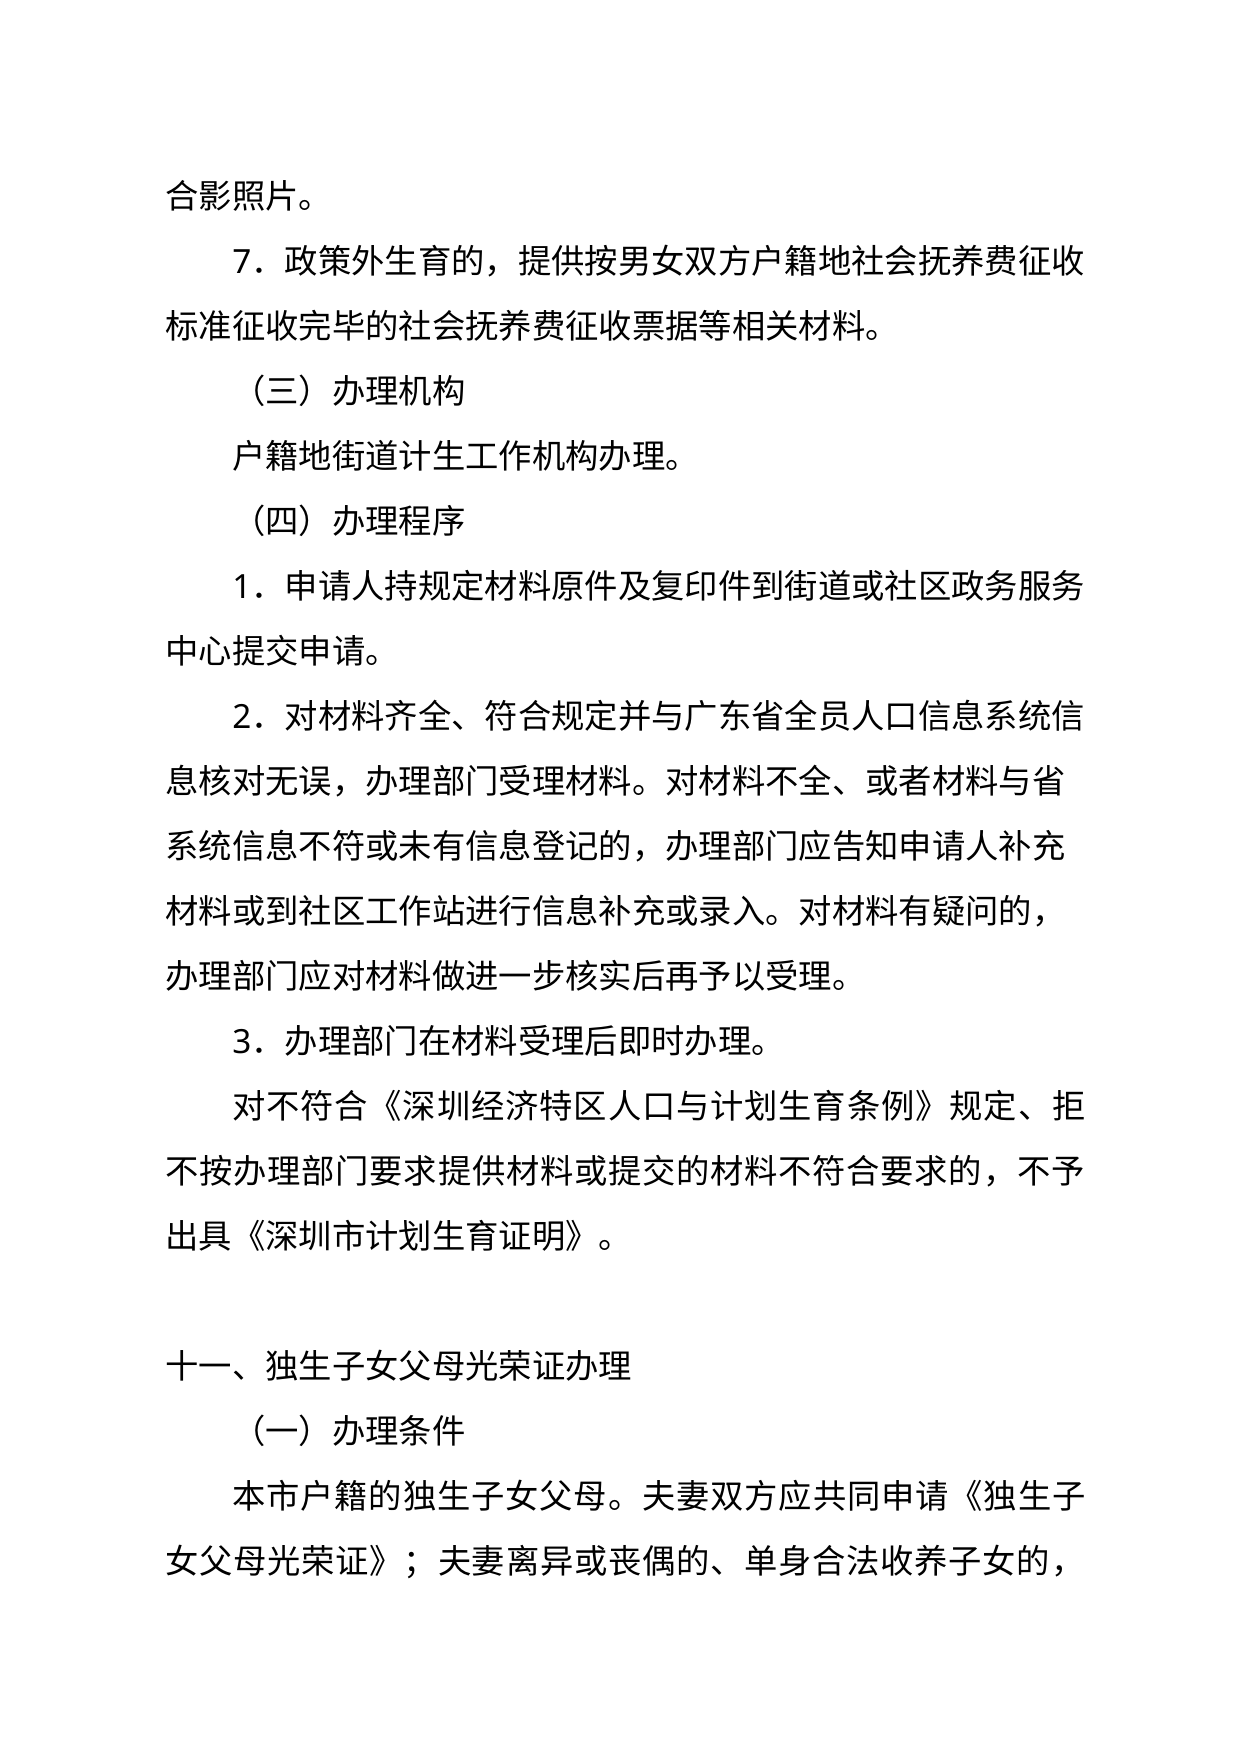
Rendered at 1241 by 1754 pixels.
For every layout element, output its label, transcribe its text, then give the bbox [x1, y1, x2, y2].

text 十一、独生子女父母光荣证办理 [165, 1332, 1087, 1397]
text 2．对材料齐全、符合规定并与广东省全员人口信息系统信息核对无误，办理部门受理材料。对材料不全、或者材料与省系统信息不符或未有信息登记的，办理部门应告知申请人补充材料或到社区工作站进行信息补充或录入。对材料有疑问的，办理部门应对材料做进一步核实后再予以受理。 [165, 682, 1087, 1007]
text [165, 162, 1087, 227]
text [165, 1462, 1087, 1592]
text 对不符合《深圳经济特区人口与计划生育条例》规定、拒不按办理部门要求提供材料或提交的材料不符合要求的，不予出具《深圳市计划生育证明》。 [165, 1072, 1087, 1267]
text 7．政策外生育的，提供按男女双方户籍地社会抚养费征收标准征收完毕的社会抚养费征收票据等相关材料。 [165, 227, 1087, 357]
text 3．办理部门在材料受理后即时办理。 [165, 1007, 1087, 1072]
text 1．申请人持规定材料原件及复印件到街道或社区政务服务中心提交申请。 [165, 552, 1087, 682]
text 户籍地街道计生工作机构办理。 [165, 422, 1087, 487]
text （四）办理程序 [165, 487, 1087, 552]
text （一）办理条件 [165, 1397, 1087, 1462]
text （三）办理机构 [165, 357, 1087, 422]
